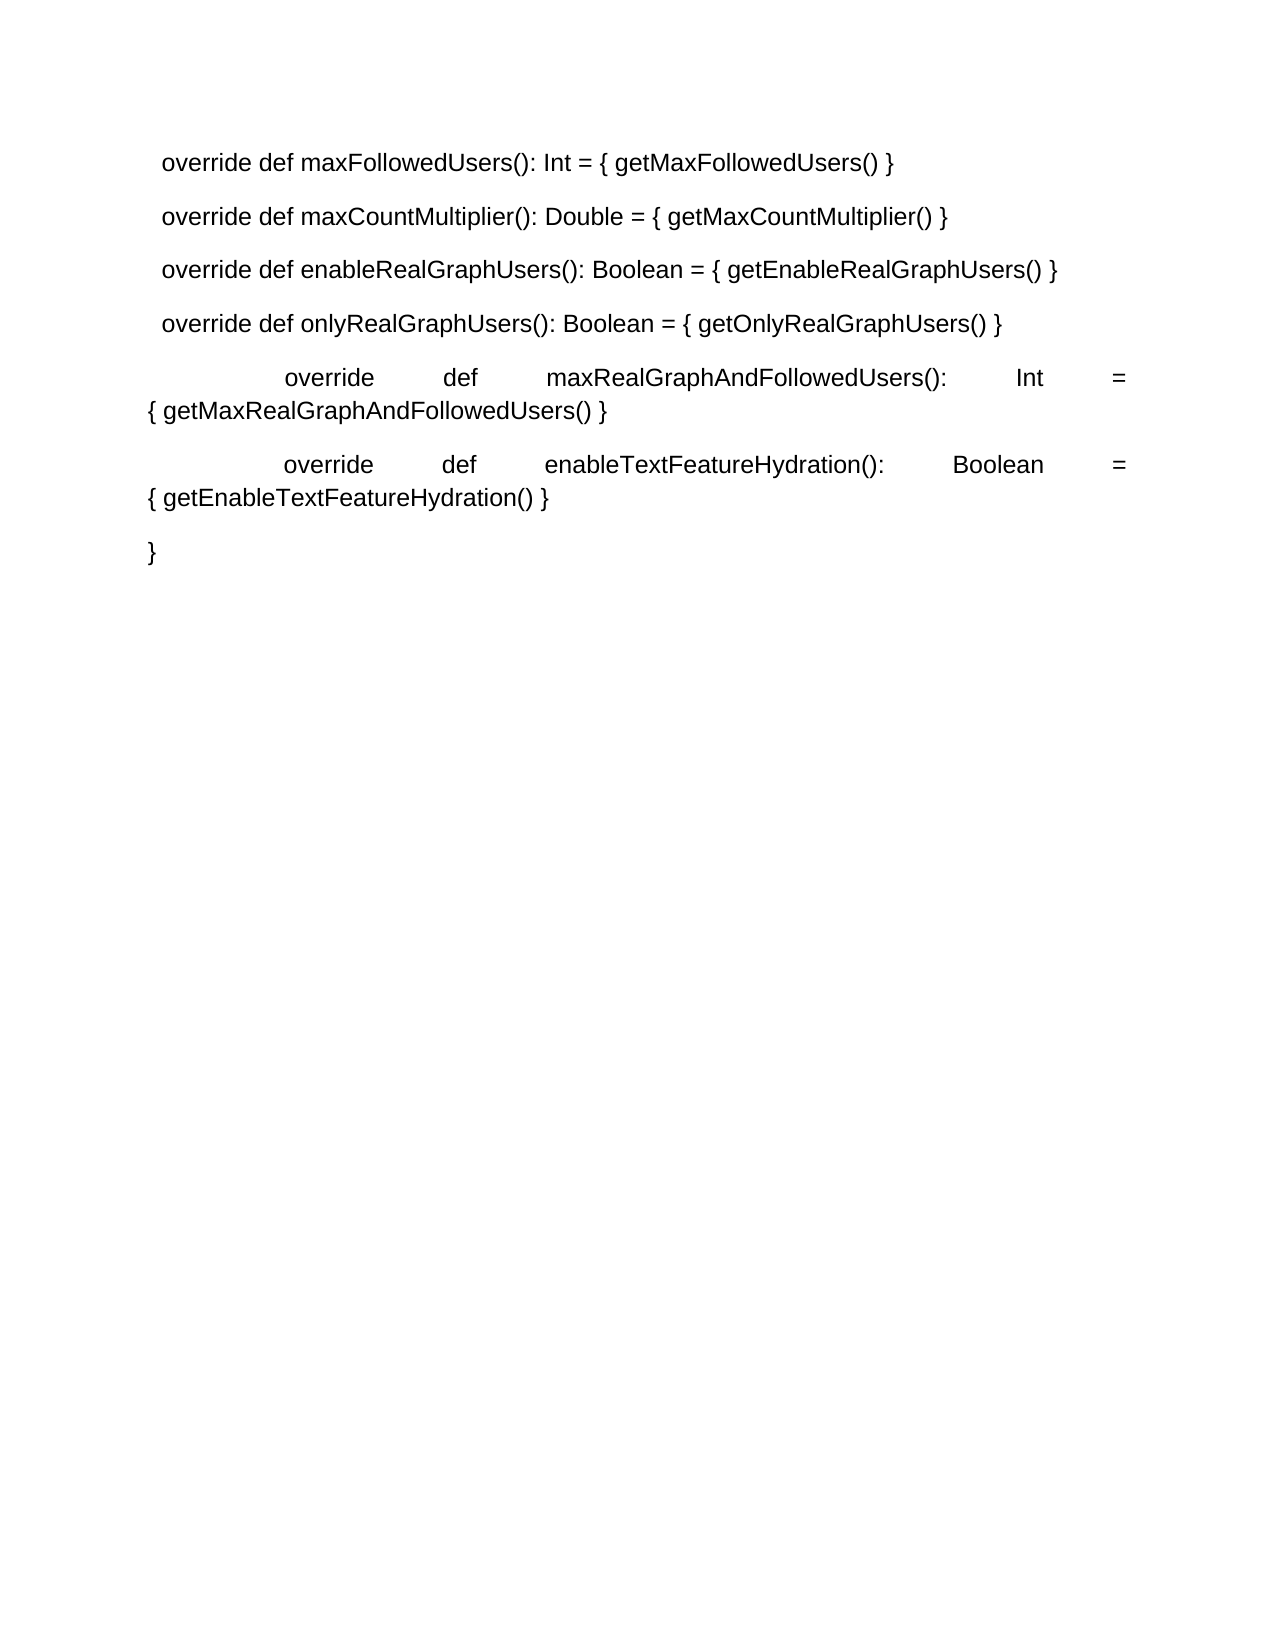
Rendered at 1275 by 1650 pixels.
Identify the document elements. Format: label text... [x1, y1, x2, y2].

text override def maxRealGraphAndFollowedUsers(): Int = { getMaxRealGraphAndFollowedUsers() } [148, 363, 1127, 425]
text } [148, 537, 1127, 566]
text override def onlyRealGraphUsers(): Boolean = { getOnlyRealGraphUsers() } [148, 309, 1127, 338]
text override def enableTextFeatureHydration(): Boolean = { getEnableTextFeatureHydration() } [148, 450, 1127, 512]
text override def enableRealGraphUsers(): Boolean = { getEnableRealGraphUsers() } [148, 255, 1127, 284]
text override def maxCountMultiplier(): Double = { getMaxCountMultiplier() } [148, 201, 1127, 230]
text override def maxFollowedUsers(): Int = { getMaxFollowedUsers() } [148, 148, 1127, 176]
